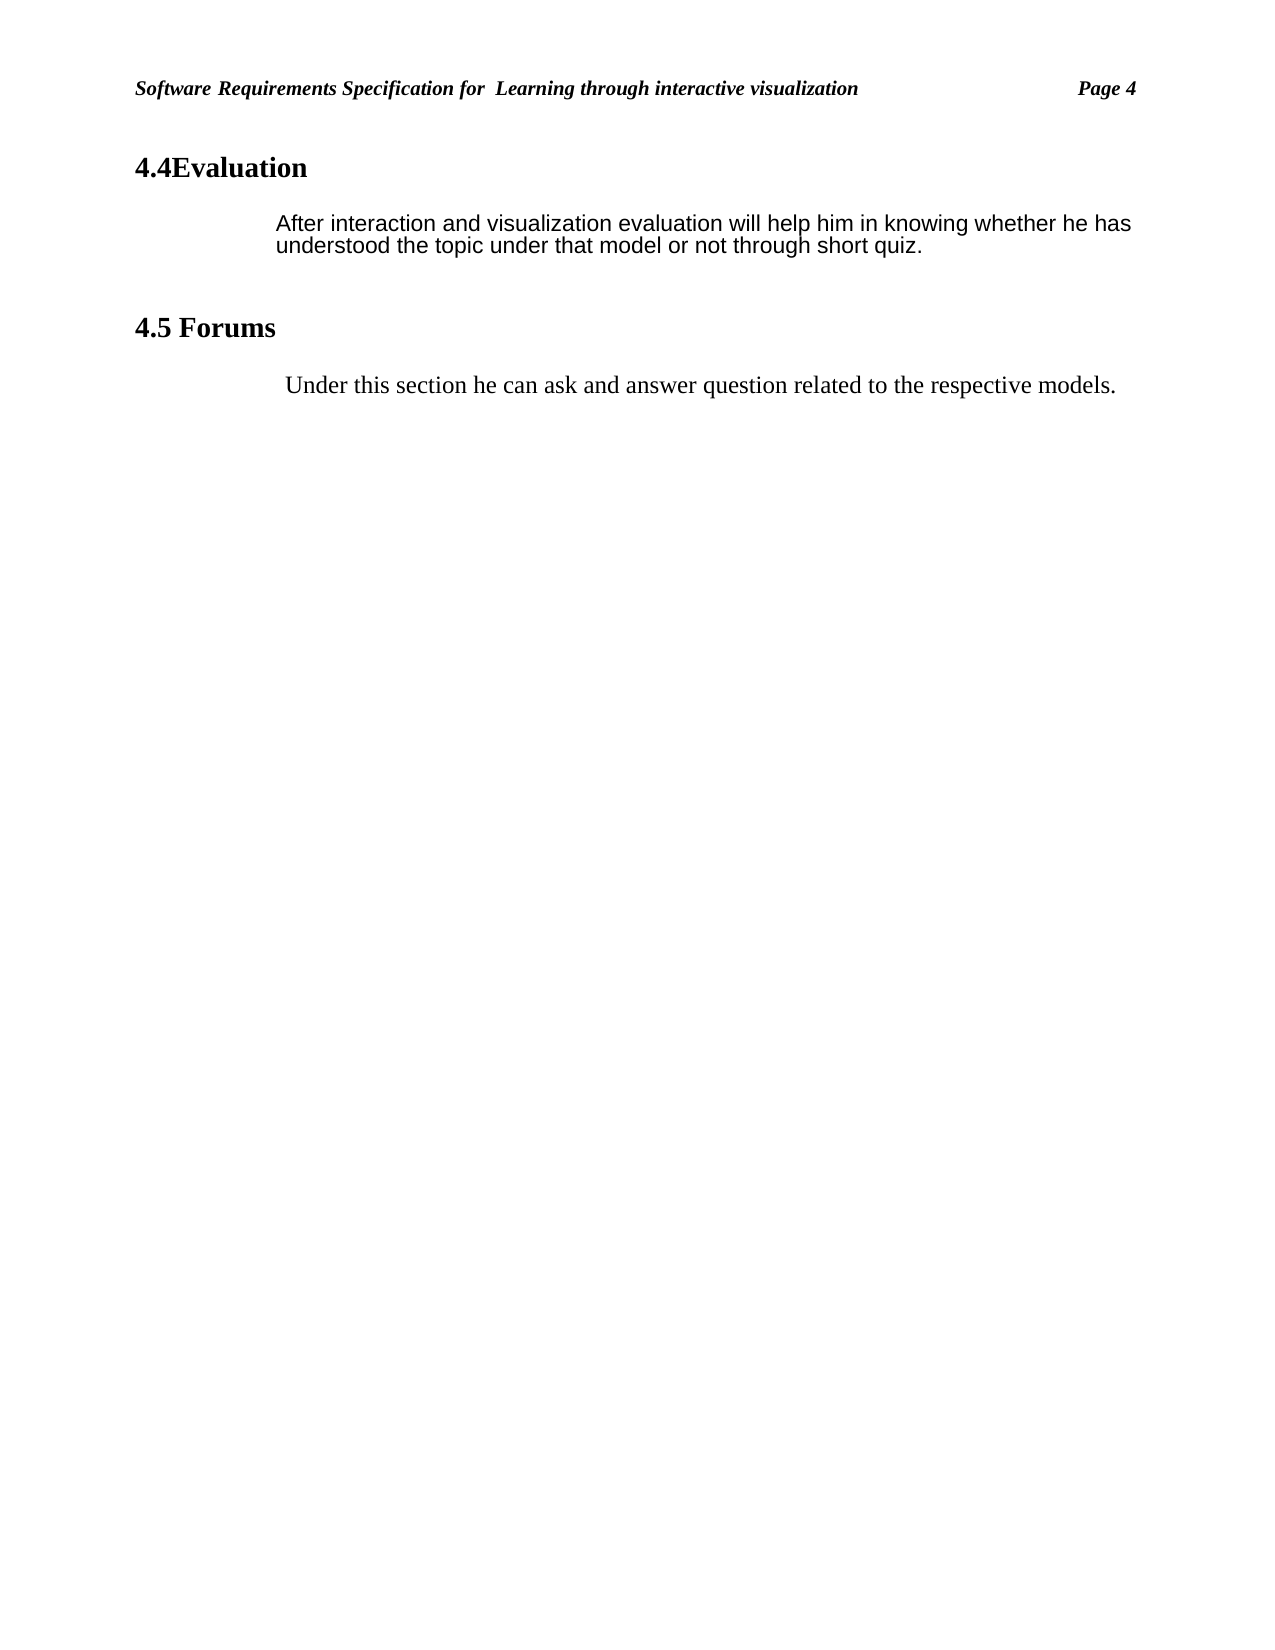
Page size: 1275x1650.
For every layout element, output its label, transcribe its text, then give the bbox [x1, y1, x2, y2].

subtitle 4.5 Forums [135, 311, 1140, 344]
text After interaction and visualization evaluation will help him in knowing whether he has understood the topic under that model or not through short quiz. [276, 213, 1140, 258]
subtitle 4.4Evaluation [135, 150, 1140, 183]
text Under this section he can ask and answer question related to the respective models. [135, 373, 1140, 398]
